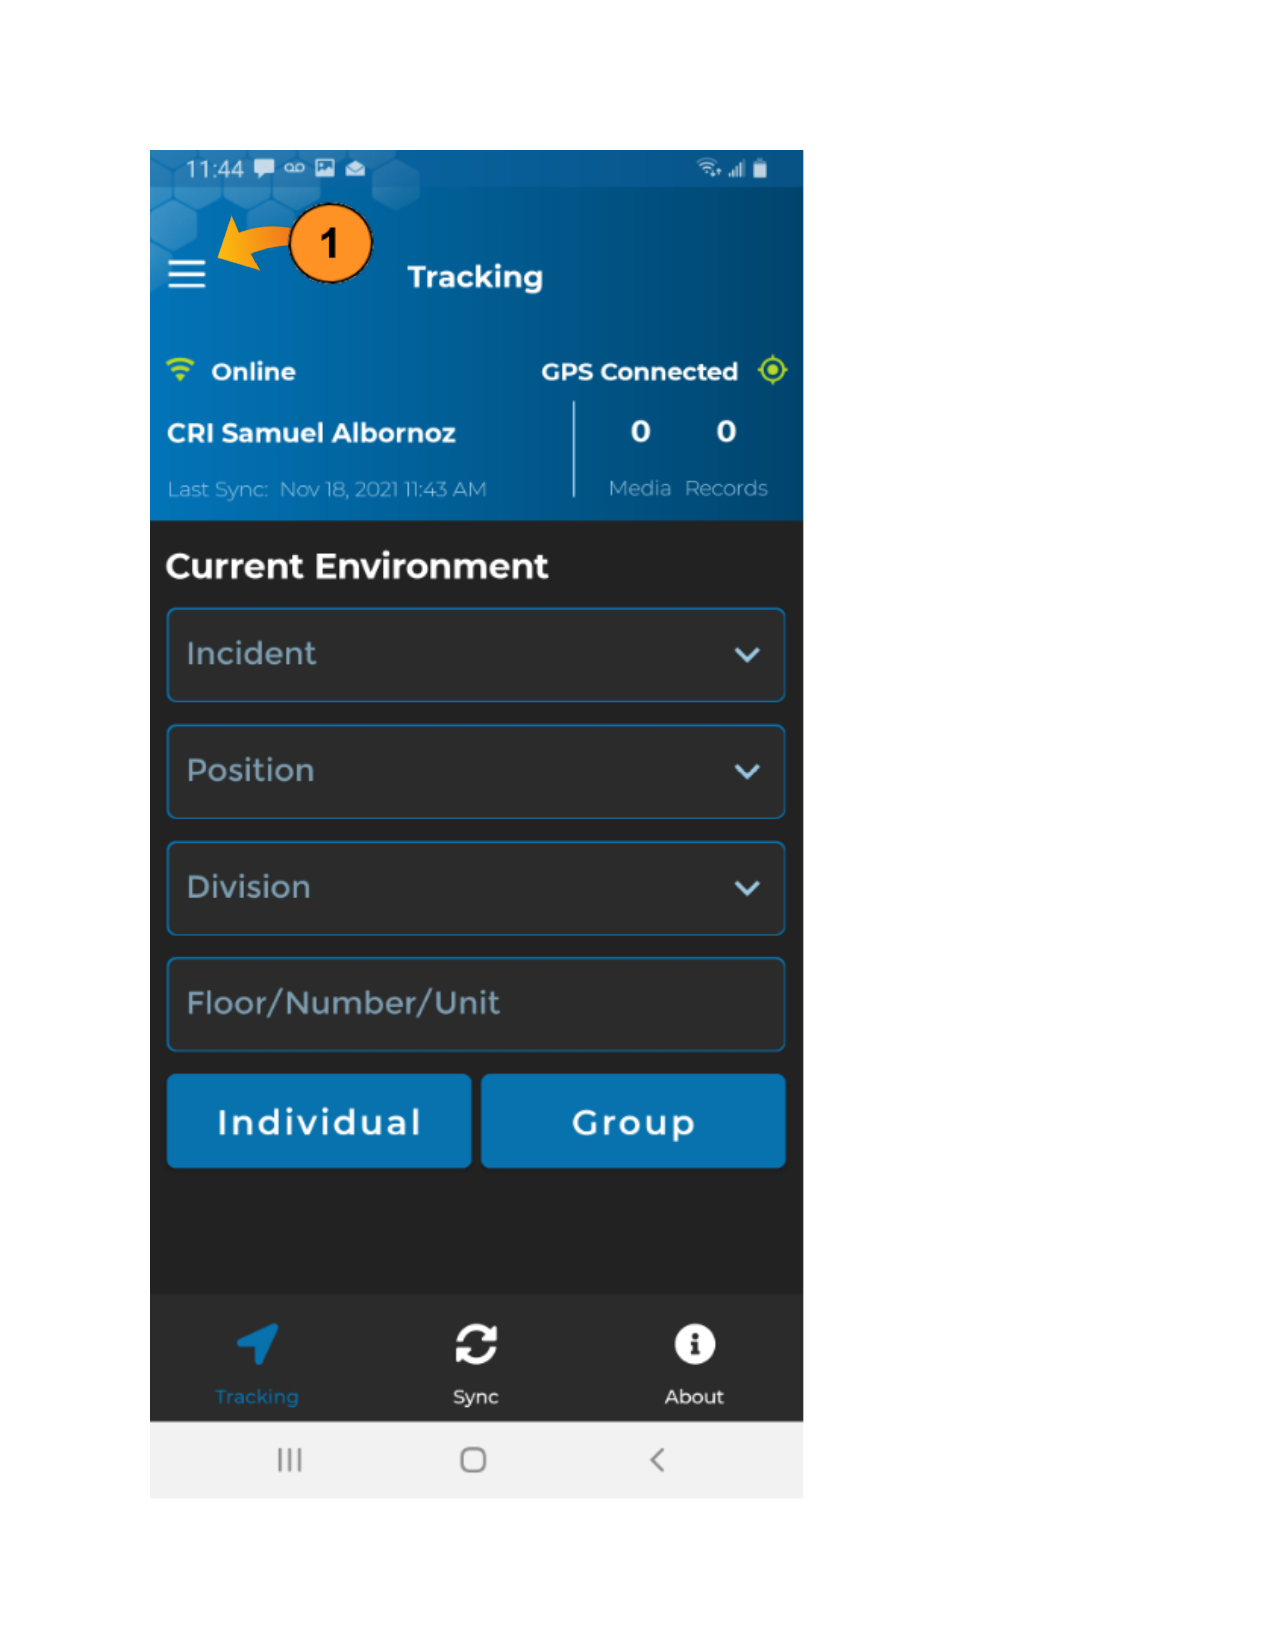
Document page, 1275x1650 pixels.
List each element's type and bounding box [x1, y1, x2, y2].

picture [150, 150, 805, 1500]
